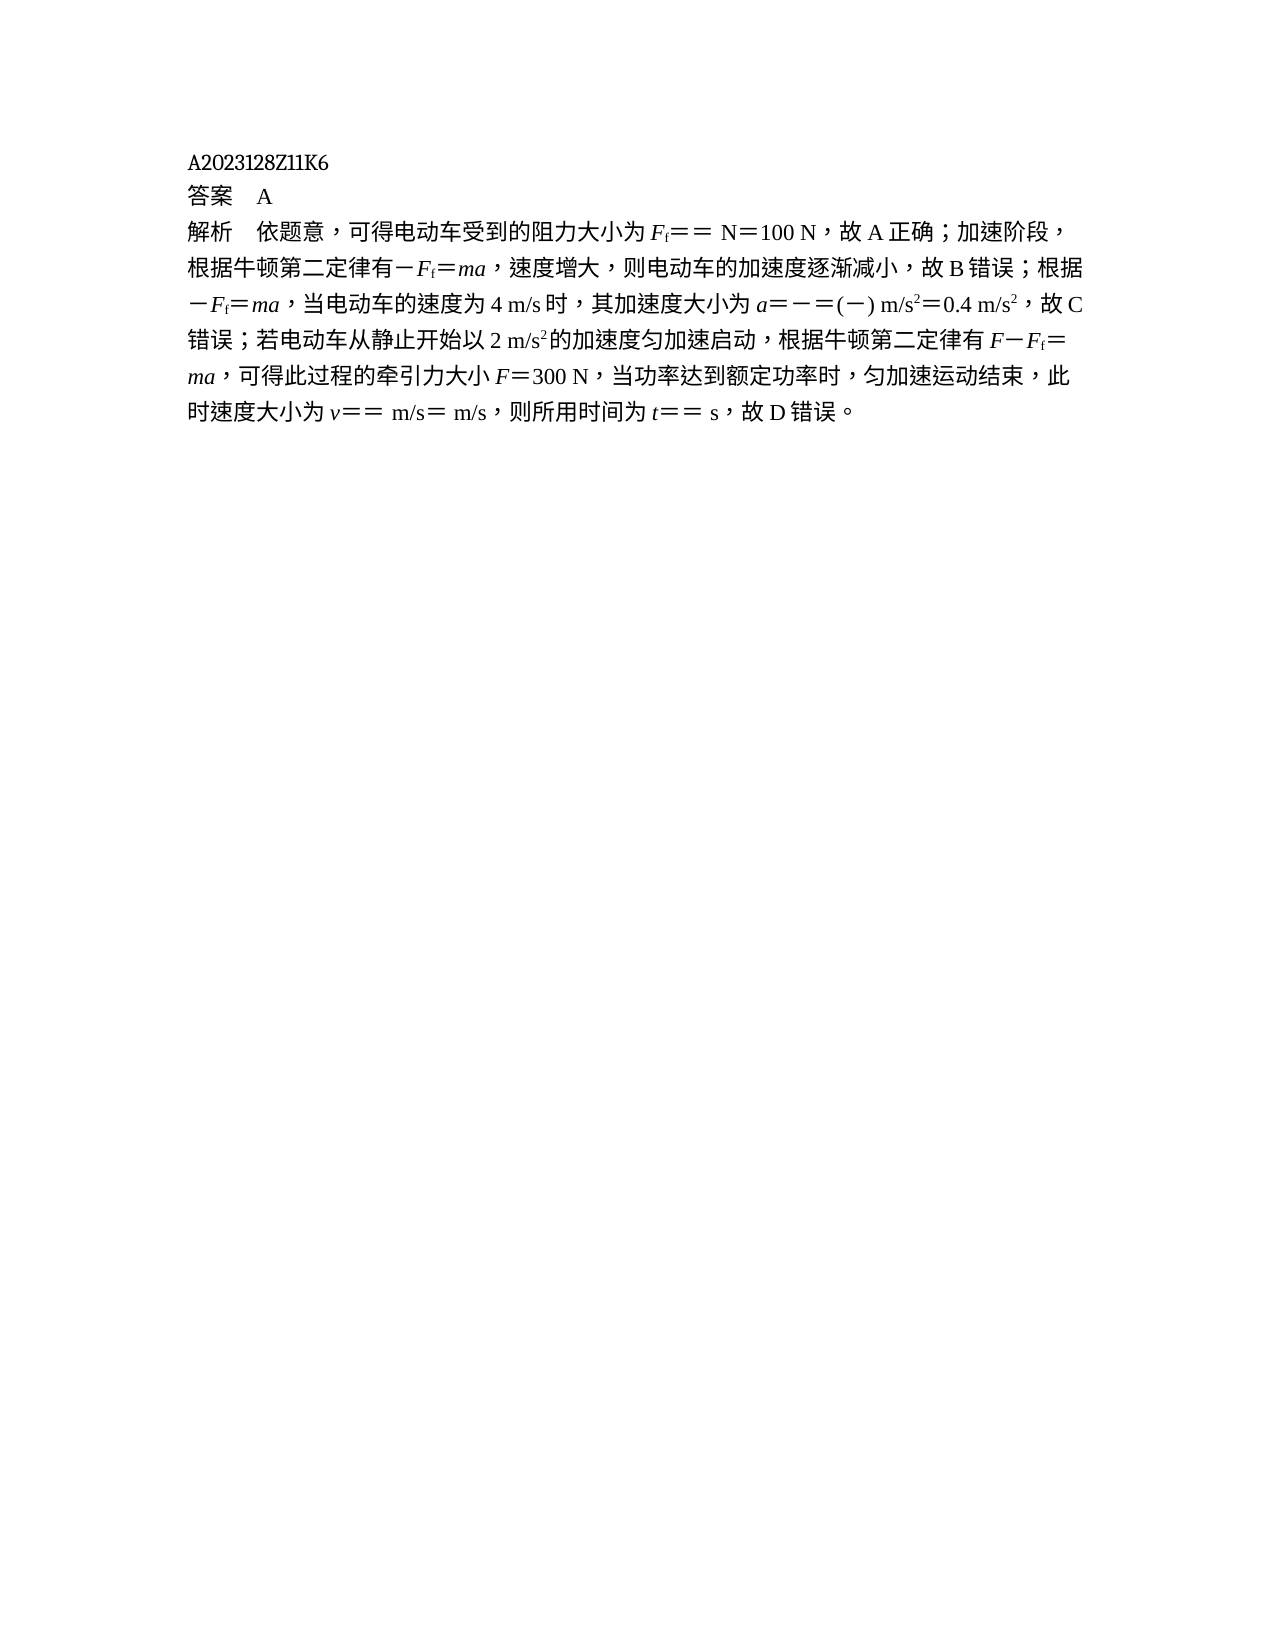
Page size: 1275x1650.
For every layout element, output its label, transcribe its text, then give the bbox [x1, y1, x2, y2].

text 解析 依题意，可得电动车受到的阻力大小为Ff＝＝ N＝100 N，故A正确；加速阶段，根据牛顿第二定律有－Ff＝ma，速度增大，则电动车的加速度逐渐减小，故B错误；根据－Ff＝ma，当电动车的速度为4 m/s时，其加速度大小为a＝－＝(－) m/s2＝0.4 m/s2，故C错误；若电动车从静止开始以2 m/s2的加速度匀加速启动，根据牛顿第二定律有F－Ff＝ma，可得此过程的牵引力大小F＝300 N，当功率达到额定功率时，匀加速运动结束，此时速度大小为v＝＝ m/s＝ m/s，则所用时间为t＝＝ s，故D错误。 [187, 216, 1087, 427]
text 答案 A [187, 180, 1087, 211]
text A2023128Z11K6 [187, 150, 1087, 176]
